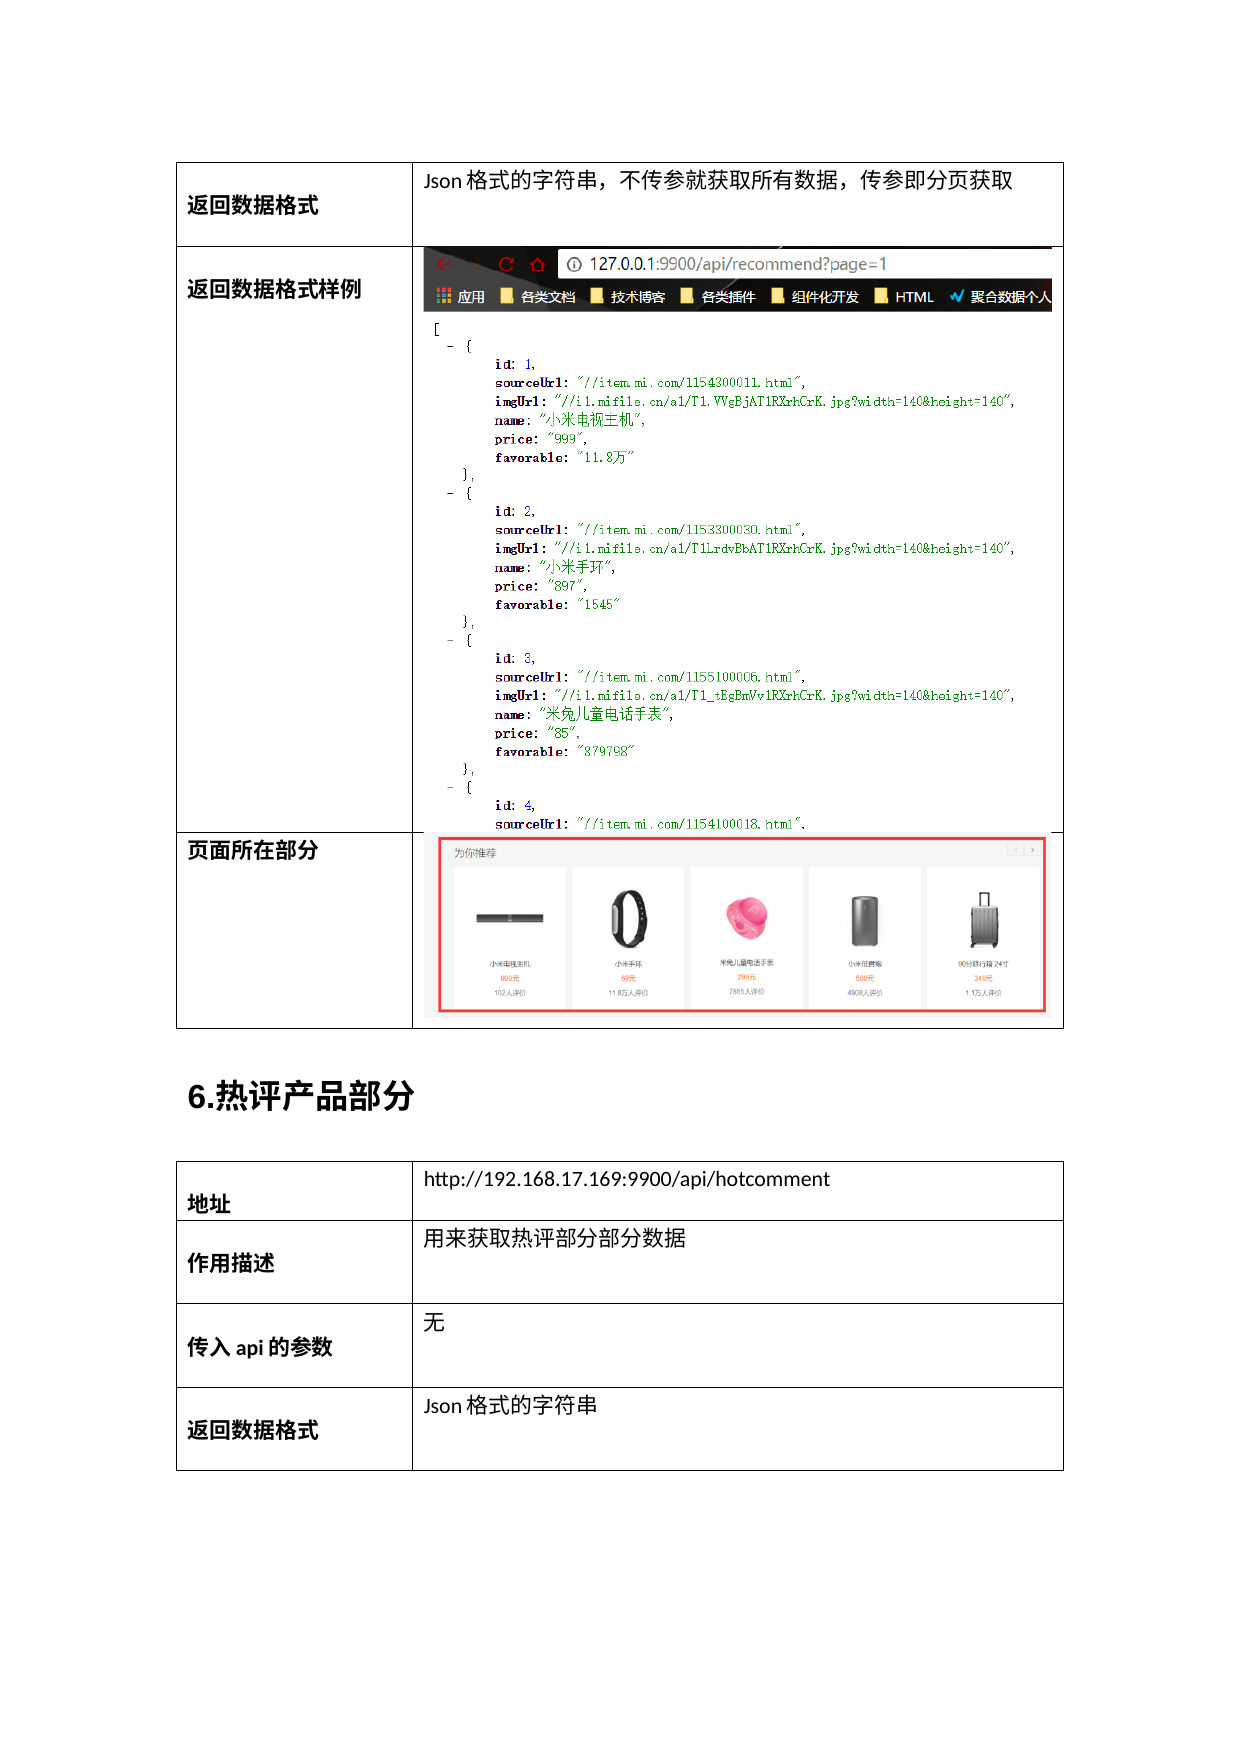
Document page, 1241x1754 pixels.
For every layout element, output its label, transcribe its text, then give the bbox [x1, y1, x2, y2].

table_cell 用来获取热评部分部分数据 [413, 1221, 1063, 1303]
table_cell [413, 247, 1063, 832]
table_cell Json格式的字符串 [413, 1388, 1063, 1470]
table_header http://192.168.17.169:9900/api/hotcomment [413, 1162, 1063, 1219]
table_cell 页面所在部分 [177, 833, 412, 1028]
table_cell 返回数据格式 [177, 1388, 412, 1470]
table_cell 返回数据格式 [177, 163, 412, 246]
picture [423, 246, 1052, 829]
subtitle 热评产品部分 [187, 1061, 1053, 1126]
table_cell 作用描述 [177, 1221, 412, 1303]
table_cell [413, 833, 1063, 1028]
table_cell 传入api的参数 [177, 1304, 412, 1387]
table_cell 返回数据格式样例 [177, 247, 412, 832]
table_cell Json格式的字符串，不传参就获取所有数据，传参即分页获取 [413, 163, 1063, 246]
table_cell 无 [413, 1304, 1063, 1387]
picture [423, 832, 1052, 1018]
table_header 地址 [177, 1162, 412, 1219]
